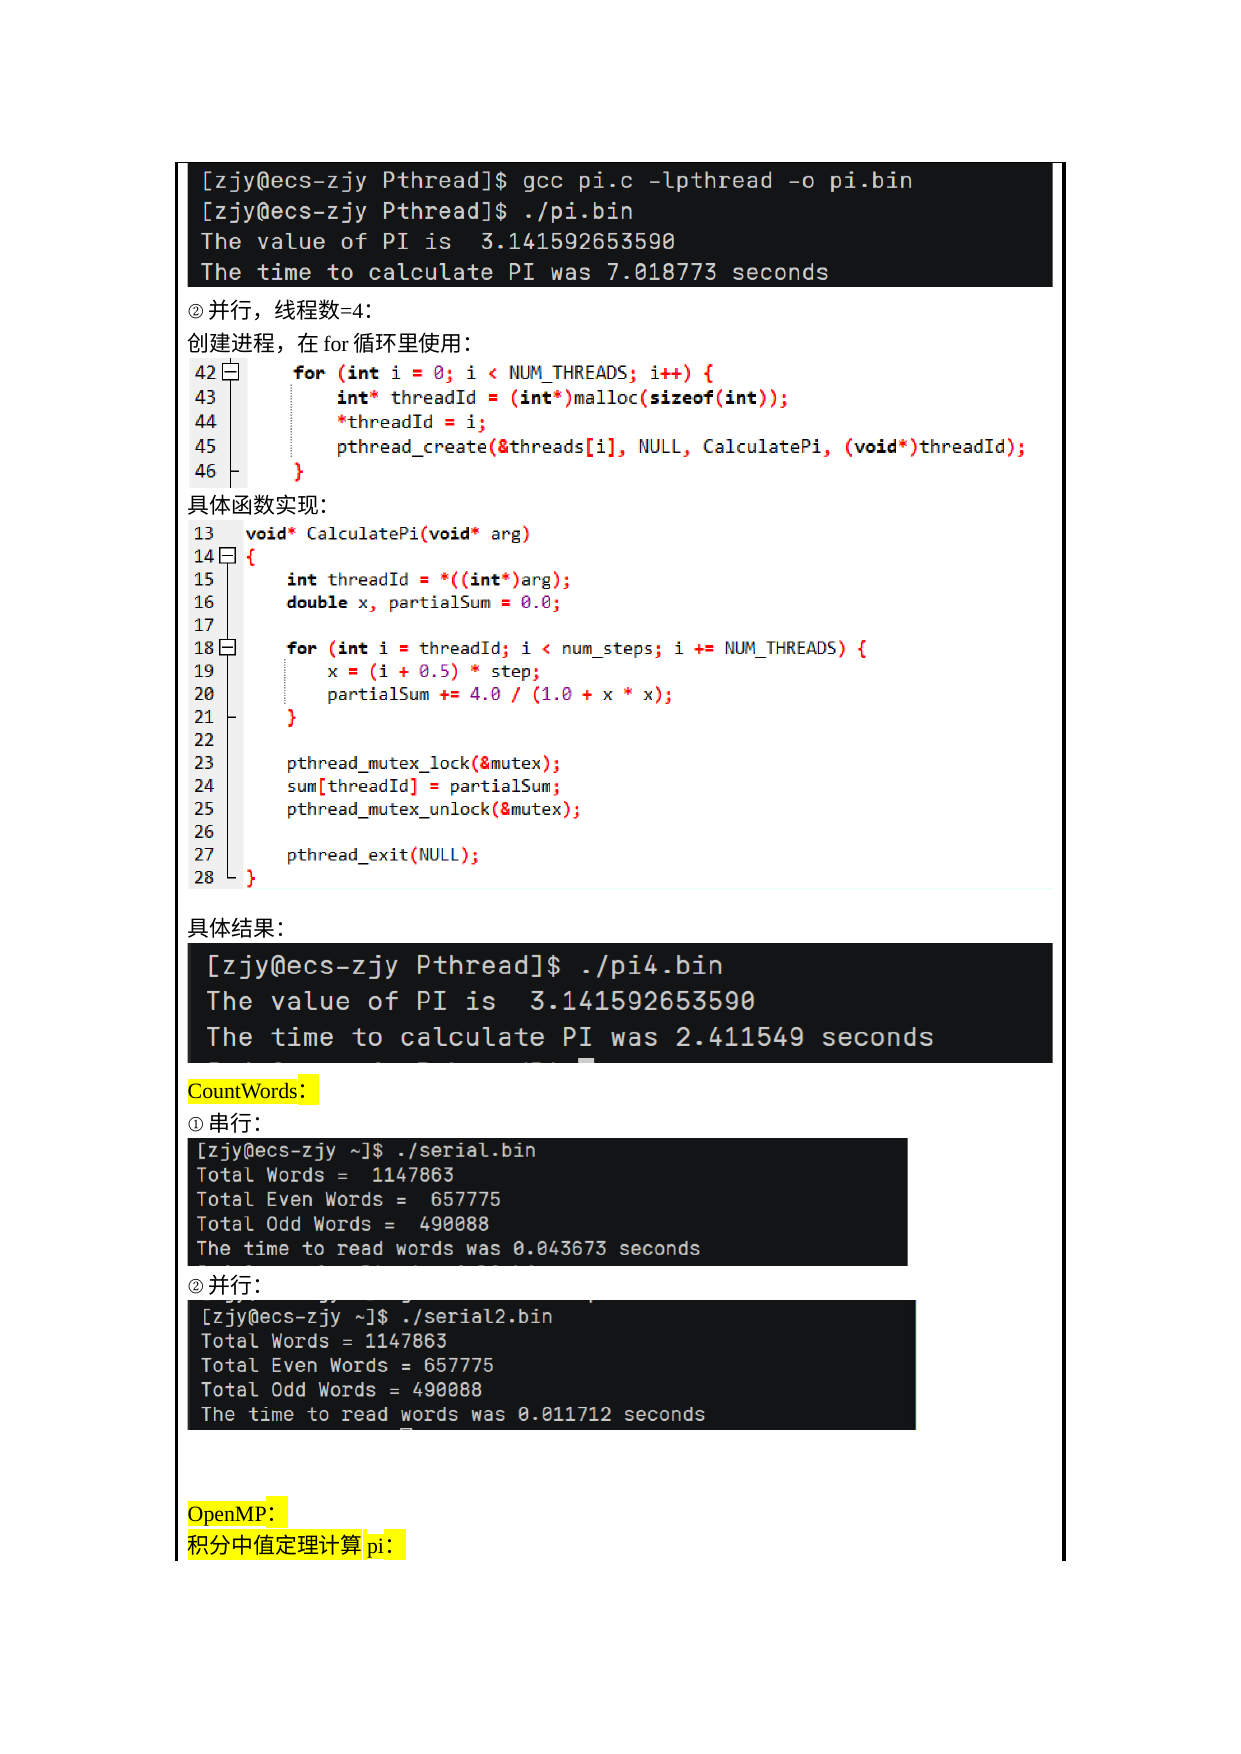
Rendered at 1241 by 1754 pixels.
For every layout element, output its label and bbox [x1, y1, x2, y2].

picture [187, 1138, 908, 1266]
table_cell [178, 163, 1062, 1561]
picture [187, 943, 1053, 1063]
picture [187, 520, 1053, 889]
picture [187, 1300, 917, 1430]
picture [187, 163, 1053, 287]
picture [187, 358, 1053, 488]
